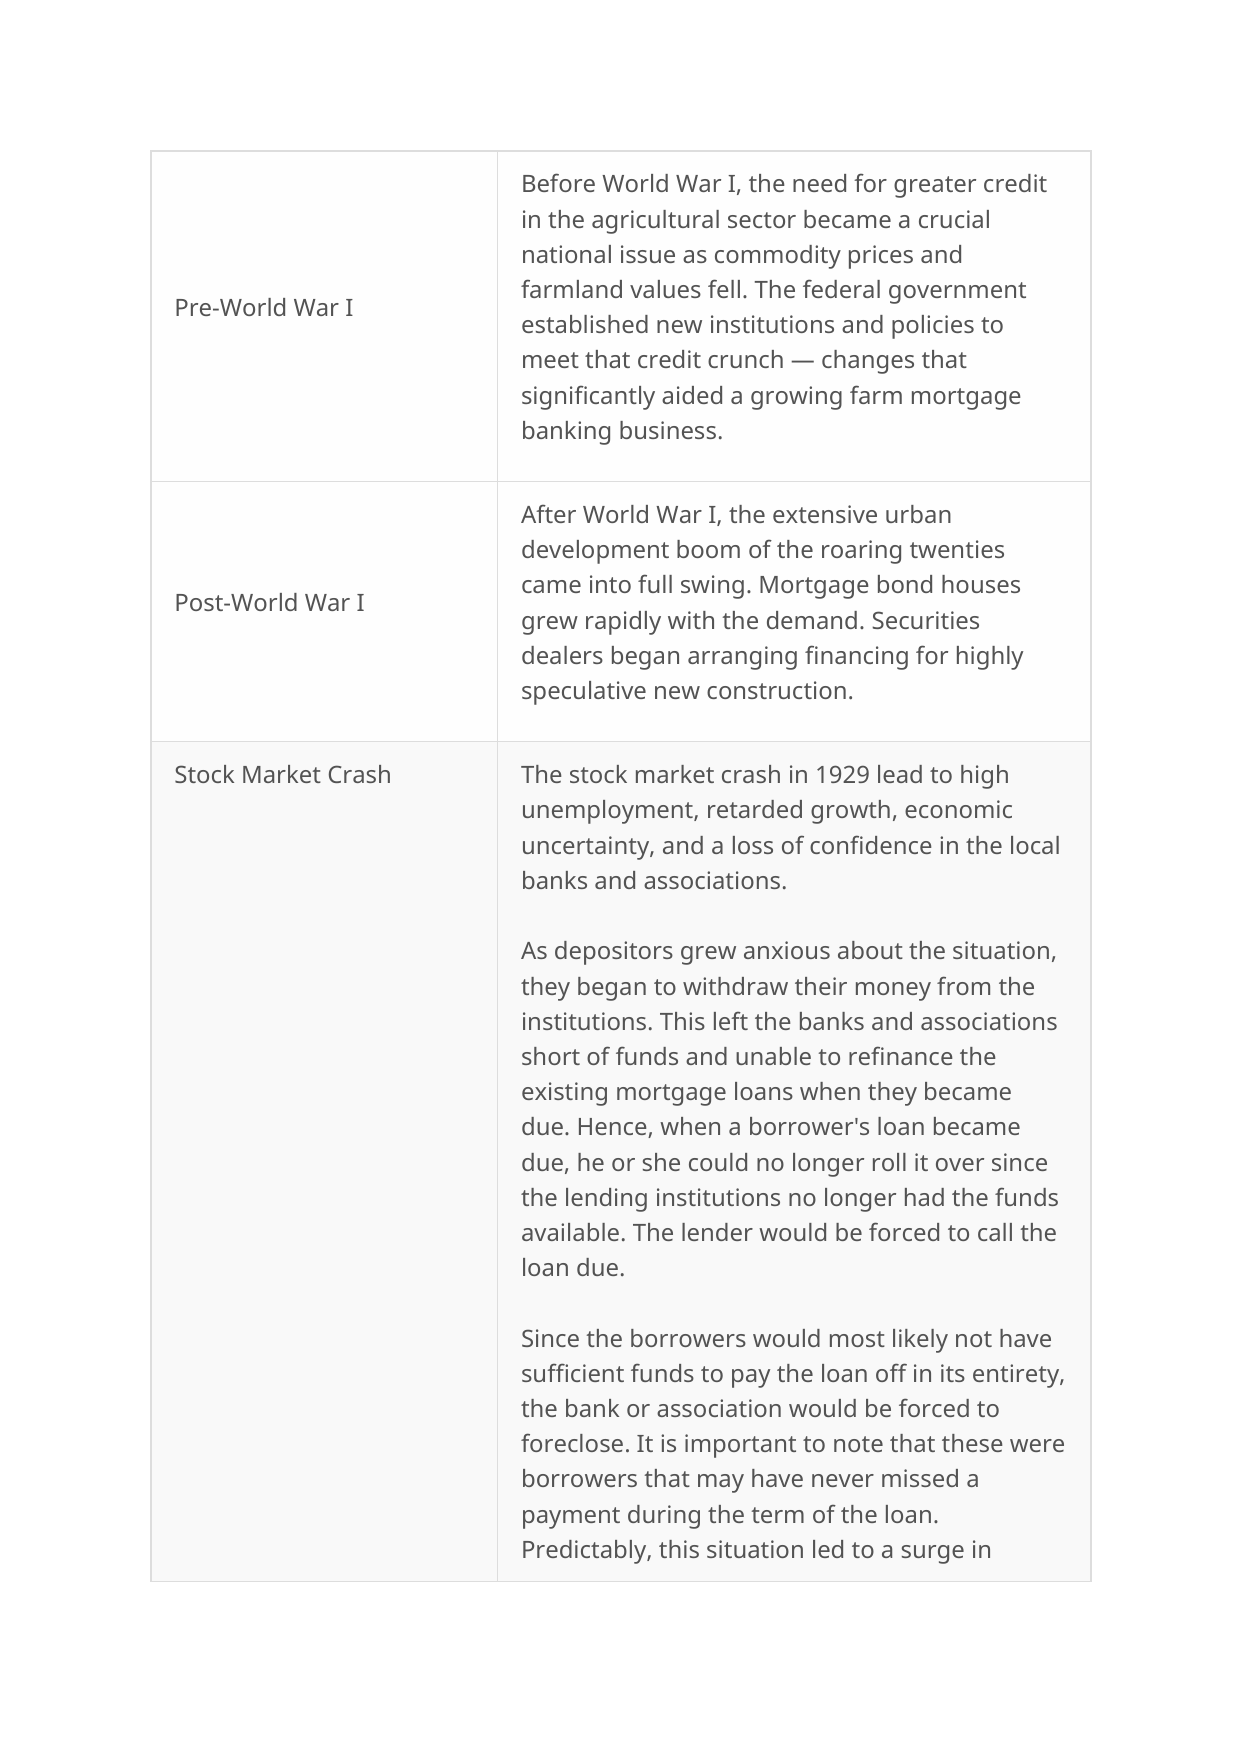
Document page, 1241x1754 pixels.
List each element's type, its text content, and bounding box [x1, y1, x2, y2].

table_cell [498, 742, 1090, 1581]
table_cell After World War I, the extensive urban development boom of the roaring twenties came into full swing. Mortgage bond houses grew rapidly with the demand. Securities dealers began arranging financing for highly speculative new construction. [498, 482, 1090, 741]
table_header Before World War I, the need for greater credit in the agricultural sector became a crucial national issue as commodity prices and farmland values fell. The federal government established new institutions and policies to meet that credit crunch — changes that significantly aided a growing farm mortgage banking business. [498, 152, 1090, 481]
table_cell Stock Market Crash [152, 742, 497, 1581]
table_cell Post-World War I [152, 482, 497, 741]
table_header Pre-World War I [152, 152, 497, 481]
